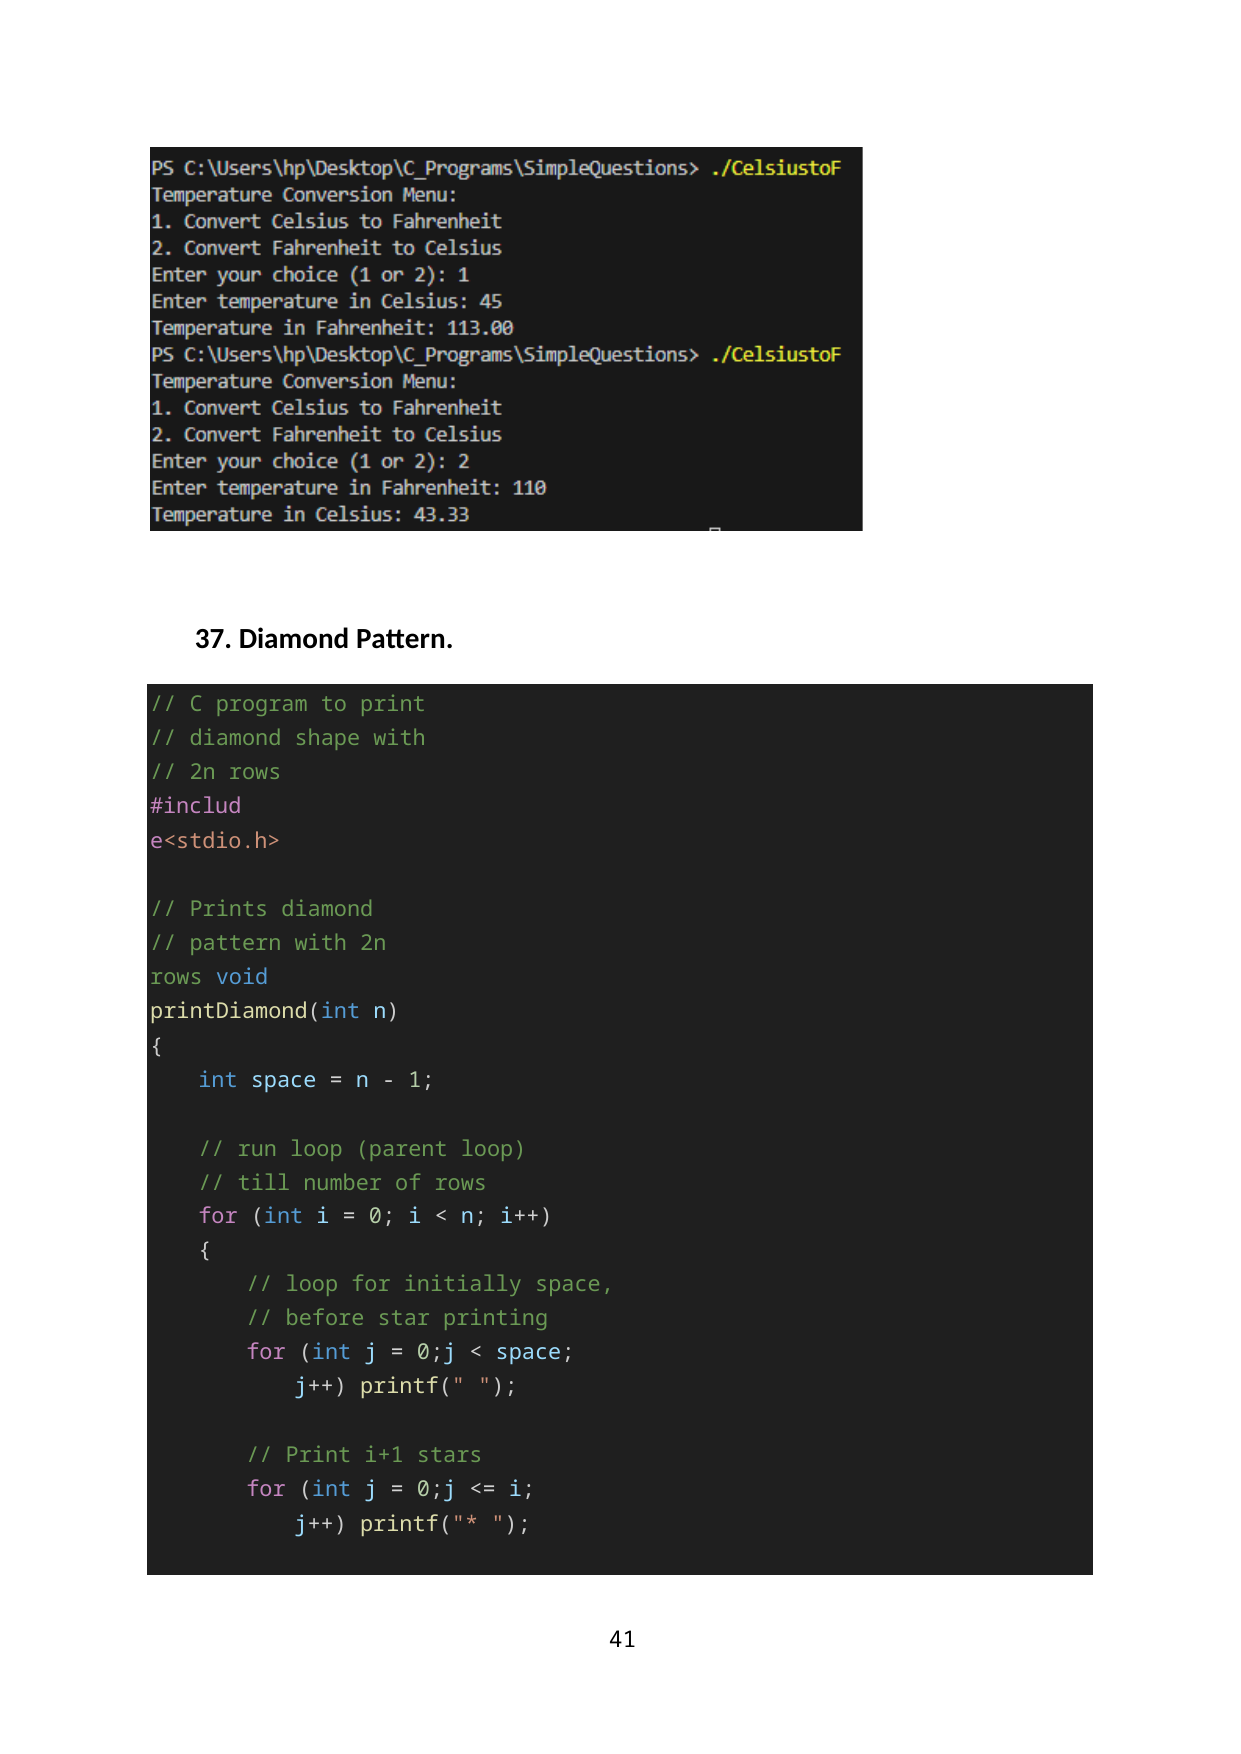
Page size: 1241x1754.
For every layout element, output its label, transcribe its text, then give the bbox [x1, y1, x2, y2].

picture [150, 147, 863, 531]
list Diamond Pattern. [194, 620, 1240, 655]
